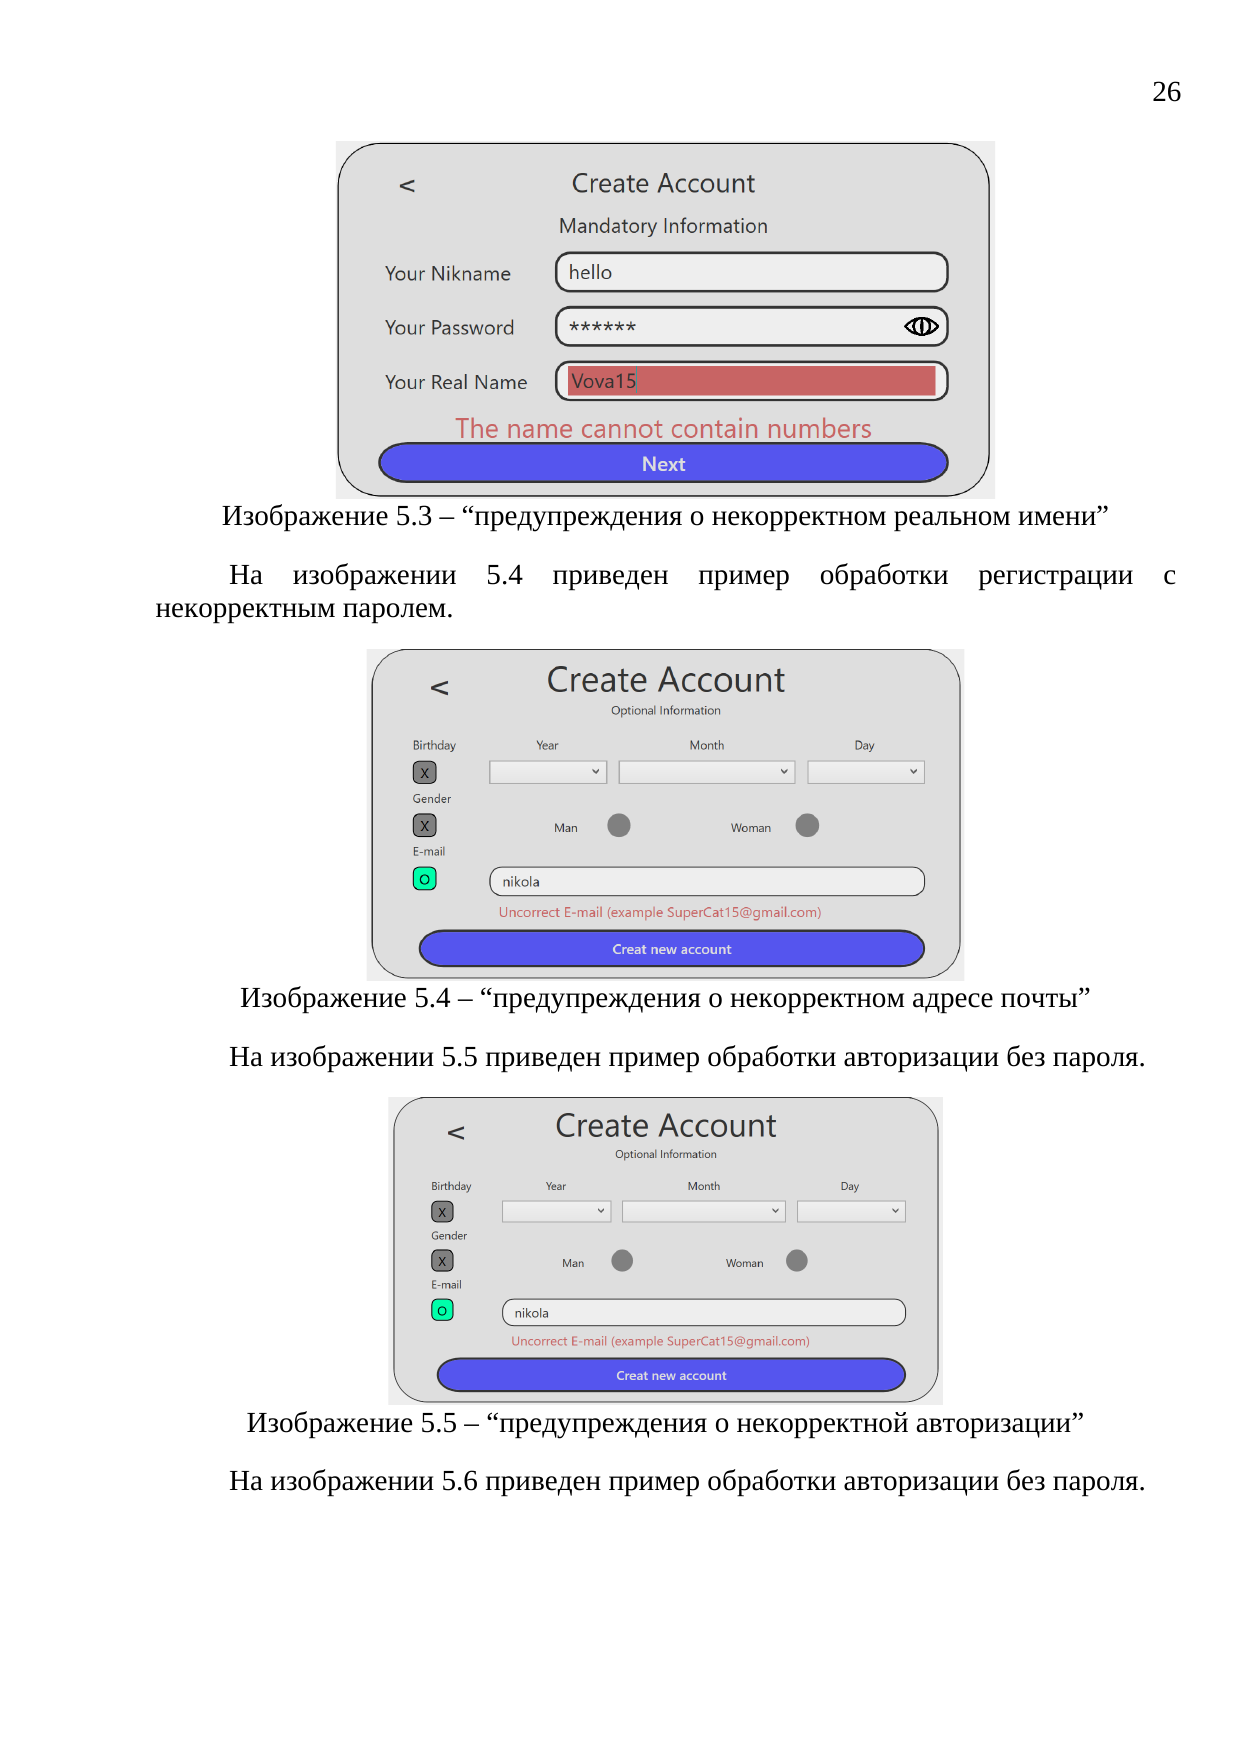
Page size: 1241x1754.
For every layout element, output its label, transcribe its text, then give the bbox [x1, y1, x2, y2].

text На изображении 5.5 приведен пример обработки авторизации без пароля. [155, 1039, 1177, 1072]
text На изображении 5.4 приведен пример обработки регистрации с некорректным паролем. [155, 557, 1177, 624]
text Изображение 5.4 – “предупреждения о некорректном адресе почты” [154, 980, 1176, 1014]
picture [335, 141, 996, 499]
text Изображение 5.3 – “предупреждения о некорректном реальном имени” [154, 498, 1176, 532]
text Изображение 5.5 – “предупреждения о некорректной авторизации” [154, 1405, 1176, 1438]
text На изображении 5.6 приведен пример обработки авторизации без пароля. [155, 1463, 1177, 1497]
picture [388, 1097, 943, 1405]
picture [366, 649, 965, 981]
